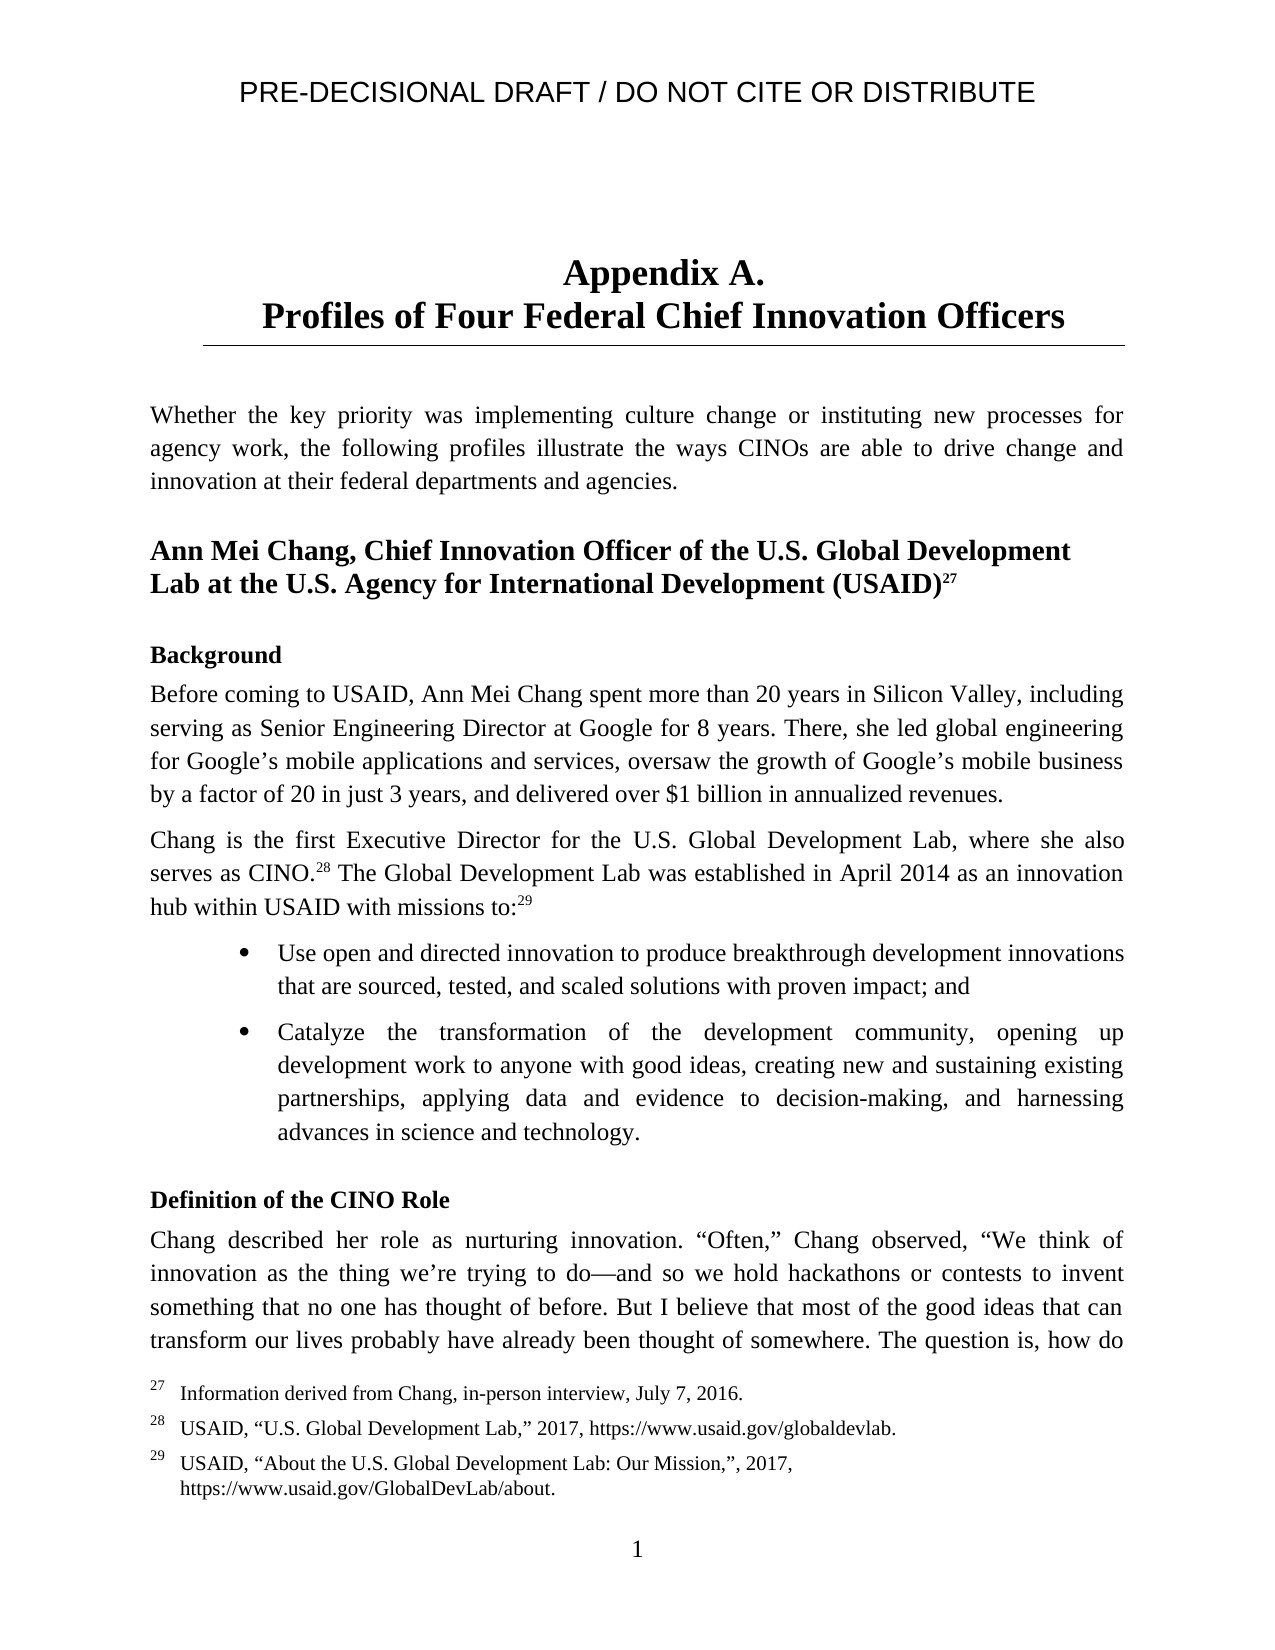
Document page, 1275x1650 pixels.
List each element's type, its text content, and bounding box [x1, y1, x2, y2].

text Whether the key priority was implementing culture change or instituting new processes for agency work, the following profiles illustrate the ways CINOs are able to drive change and innovation at their federal departments and agencies. [150, 395, 1125, 495]
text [150, 1221, 1125, 1354]
text Before coming to USAID, Ann Mei Chang spent more than 20 years in Silicon Valley, including serving as Senior Engineering Director at Google for 8 years. There, she led global engineering for Google’s mobile applications and services, oversaw the growth of Google’s mobile business by a factor of 20 in just 3 years, and delivered over $1 billion in annualized revenues. [150, 675, 1125, 808]
subtitle Ann Mei Chang, Chief Innovation Officer of the U.S. Global Development Lab at the U.S. Agency for International Development (USAID) [150, 533, 1125, 600]
subtitle Profiles of Four Federal Chief Innovation Officers [202, 250, 1125, 345]
list Use open and directed innovation to produce breakthrough development innovations that are sourced, tested, and scaled solutions with proven impact; and [240, 933, 1125, 1000]
subtitle Definition of the CINO Role [150, 1183, 1125, 1214]
text Chang is the first Executive Director for the U.S. Global Development Lab, where she also serves as CINO. The Global Development Lab was established in April 2014 as an innovation hub within USAID with missions to: [150, 821, 1125, 921]
list Catalyze the transformation of the development community, opening up development work to anyone with good ideas, creating new and sustaining existing partnerships, applying data and evidence to decision-making, and harnessing advances in science and technology. [240, 1012, 1125, 1146]
subtitle Background [150, 637, 1125, 668]
